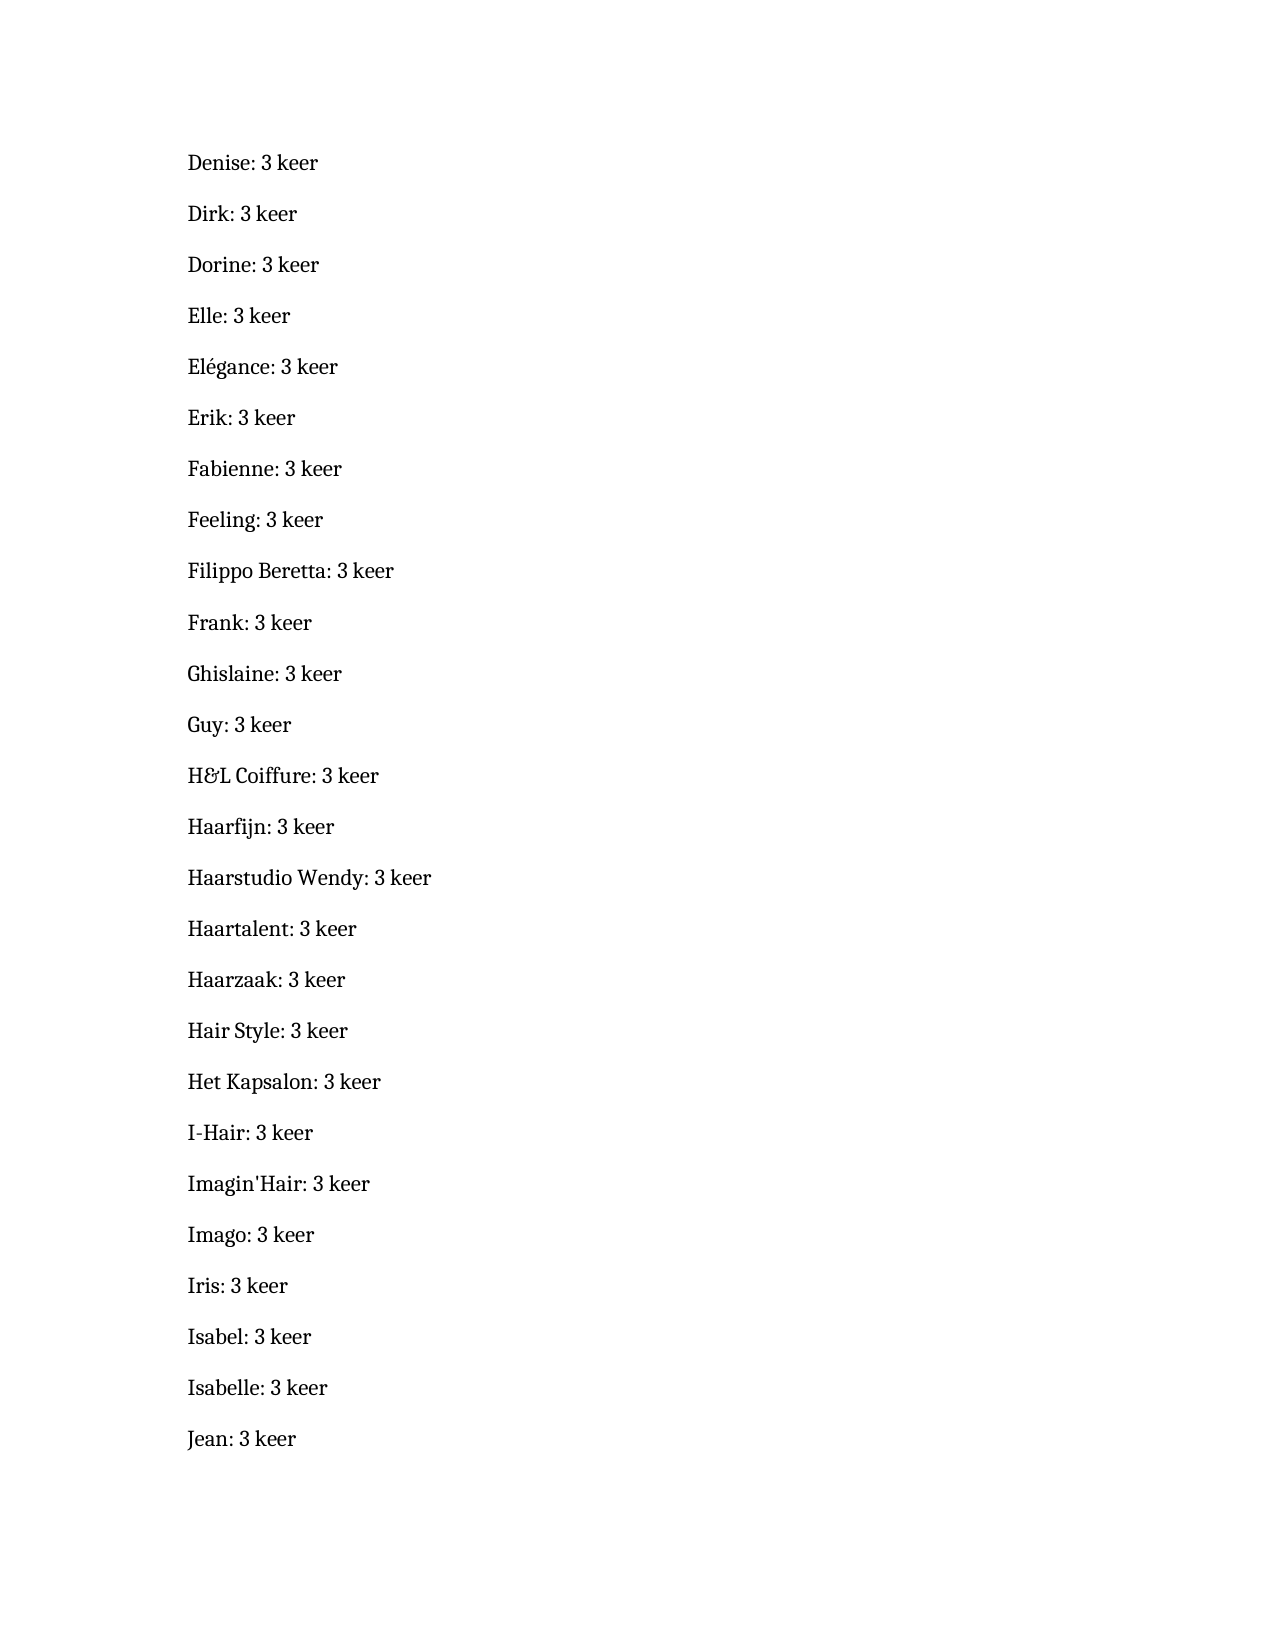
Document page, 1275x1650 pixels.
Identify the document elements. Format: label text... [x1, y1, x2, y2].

text Guy: 3 keer [187, 711, 1087, 738]
text Haartalent: 3 keer [187, 916, 1087, 942]
text Fabienne: 3 keer [187, 456, 1087, 483]
text I-Hair: 3 keer [187, 1120, 1087, 1146]
text Isabelle: 3 keer [187, 1375, 1087, 1401]
text Elle: 3 keer [187, 303, 1087, 329]
text Haarfijn: 3 keer [187, 813, 1087, 840]
text Jean: 3 keer [187, 1426, 1087, 1452]
text Frank: 3 keer [187, 609, 1087, 636]
text Dirk: 3 keer [187, 201, 1087, 227]
text H&L Coiffure: 3 keer [187, 762, 1087, 789]
text Denise: 3 keer [187, 150, 1087, 176]
text Het Kapsalon: 3 keer [187, 1069, 1087, 1095]
text Haarzaak: 3 keer [187, 967, 1087, 993]
text Haarstudio Wendy: 3 keer [187, 864, 1087, 891]
text Isabel: 3 keer [187, 1324, 1087, 1350]
text Erik: 3 keer [187, 405, 1087, 432]
text Imagin'Hair: 3 keer [187, 1171, 1087, 1197]
text Hair Style: 3 keer [187, 1018, 1087, 1044]
text Filippo Beretta: 3 keer [187, 558, 1087, 585]
text Dorine: 3 keer [187, 252, 1087, 278]
text Iris: 3 keer [187, 1273, 1087, 1299]
text Feeling: 3 keer [187, 507, 1087, 534]
text Ghislaine: 3 keer [187, 660, 1087, 687]
text Elégance: 3 keer [187, 354, 1087, 381]
text Imago: 3 keer [187, 1222, 1087, 1248]
